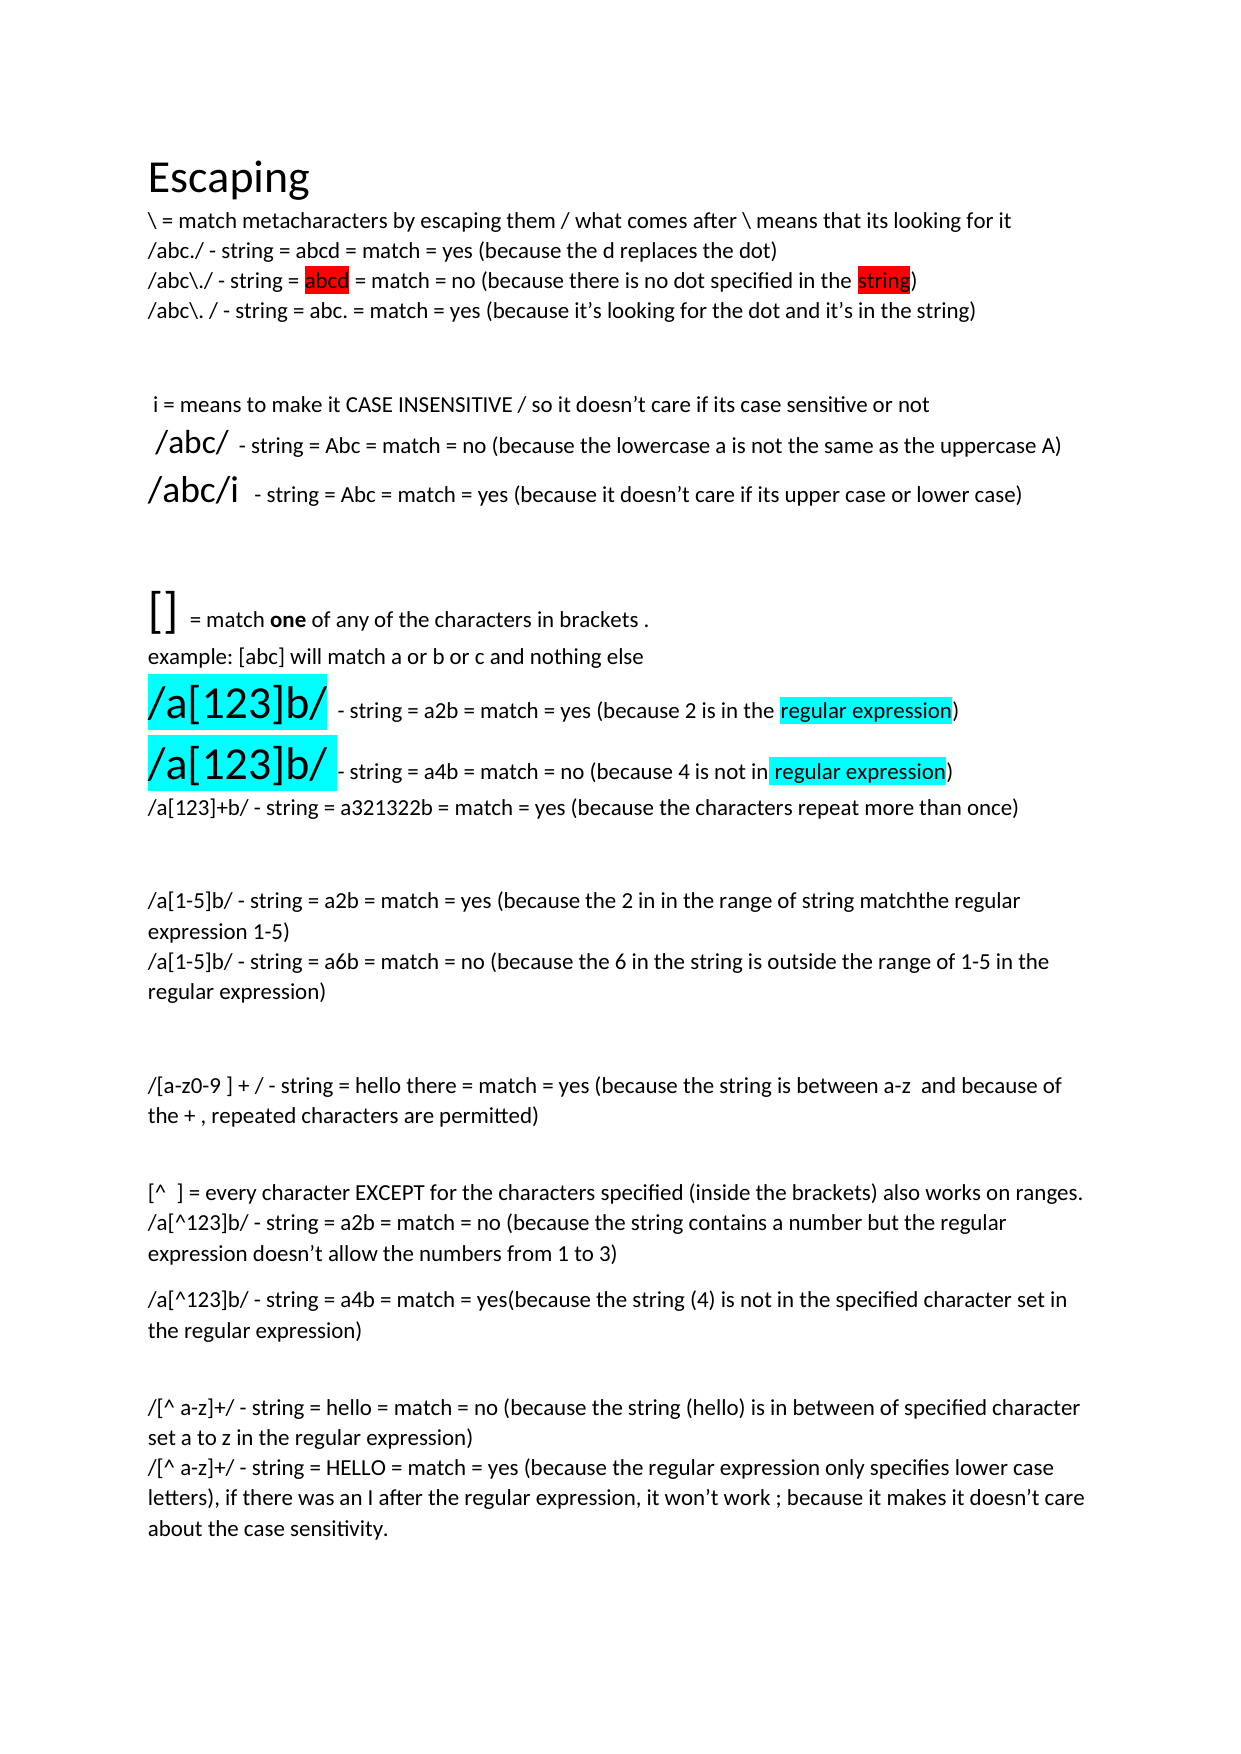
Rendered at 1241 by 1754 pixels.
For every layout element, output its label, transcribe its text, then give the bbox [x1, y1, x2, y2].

text [^ ] = every character EXCEPT for the characters specified (inside the brackets) also works on ranges. /a[^123]b/ - string = a2b = match = no (because the string contains a number but the regular expression doesn’t allow the numbers from 1 to 3) [148, 1148, 1093, 1267]
text [] = match one of any of the characters in brackets . example: [abc] will match a or b or c and nothing else /a[123]b/ - string = a2b = match = yes (because 2 is in the regular expression) /a[123]b/ - string = a4b = match = no (because 4 is not in regular expression) /a[123]+b/ - string = a321322b = match = yes (because the characters repeat more than once) [148, 579, 1093, 821]
text Escaping \ = match metacharacters by escaping them / what comes after \ means that its looking for it /abc./ - string = abcd = match = yes (because the d replaces the dot) /abc\./ - string = abcd = match = no (because there is no dot specified in the string) /abc\. / - string = abc. = match = yes (because it’s looking for the dot and it’s in the string) [148, 148, 1093, 324]
text /a[1-5]b/ - string = a2b = match = yes (because the 2 in in the range of string matchthe regular expression 1-5) /a[1-5]b/ - string = a6b = match = no (because the 6 in the string is outside the range of 1-5 in the regular expression) [148, 887, 1093, 1005]
text /[a-z0-9 ] + / - string = hello there = match = yes (because the string is between a-z and because of the + , repeated characters are permitted) [148, 1071, 1093, 1129]
text i = means to make it CASE INSENSITIVE / so it doesn’t care if its case sensitive or not /abc/ - string = Abc = match = no (because the lowercase a is not the same as the uppercase A) /abc/i - string = Abc = match = yes (because it doesn’t care if its upper case or lower case) [148, 390, 1093, 512]
text /[^ a-z]+/ - string = hello = match = no (because the string (hello) is in between of specified character set a to z in the regular expression) /[^ a-z]+/ - string = HELLO = match = yes (because the regular expression only specifies lower case letters), if there was an I after the regular expression, it won’t work ; because it makes it doesn’t care about the case sensitivity. [148, 1393, 1093, 1542]
text /a[^123]b/ - string = a4b = match = yes(because the string (4) is not in the specified character set in the regular expression) [148, 1286, 1093, 1374]
